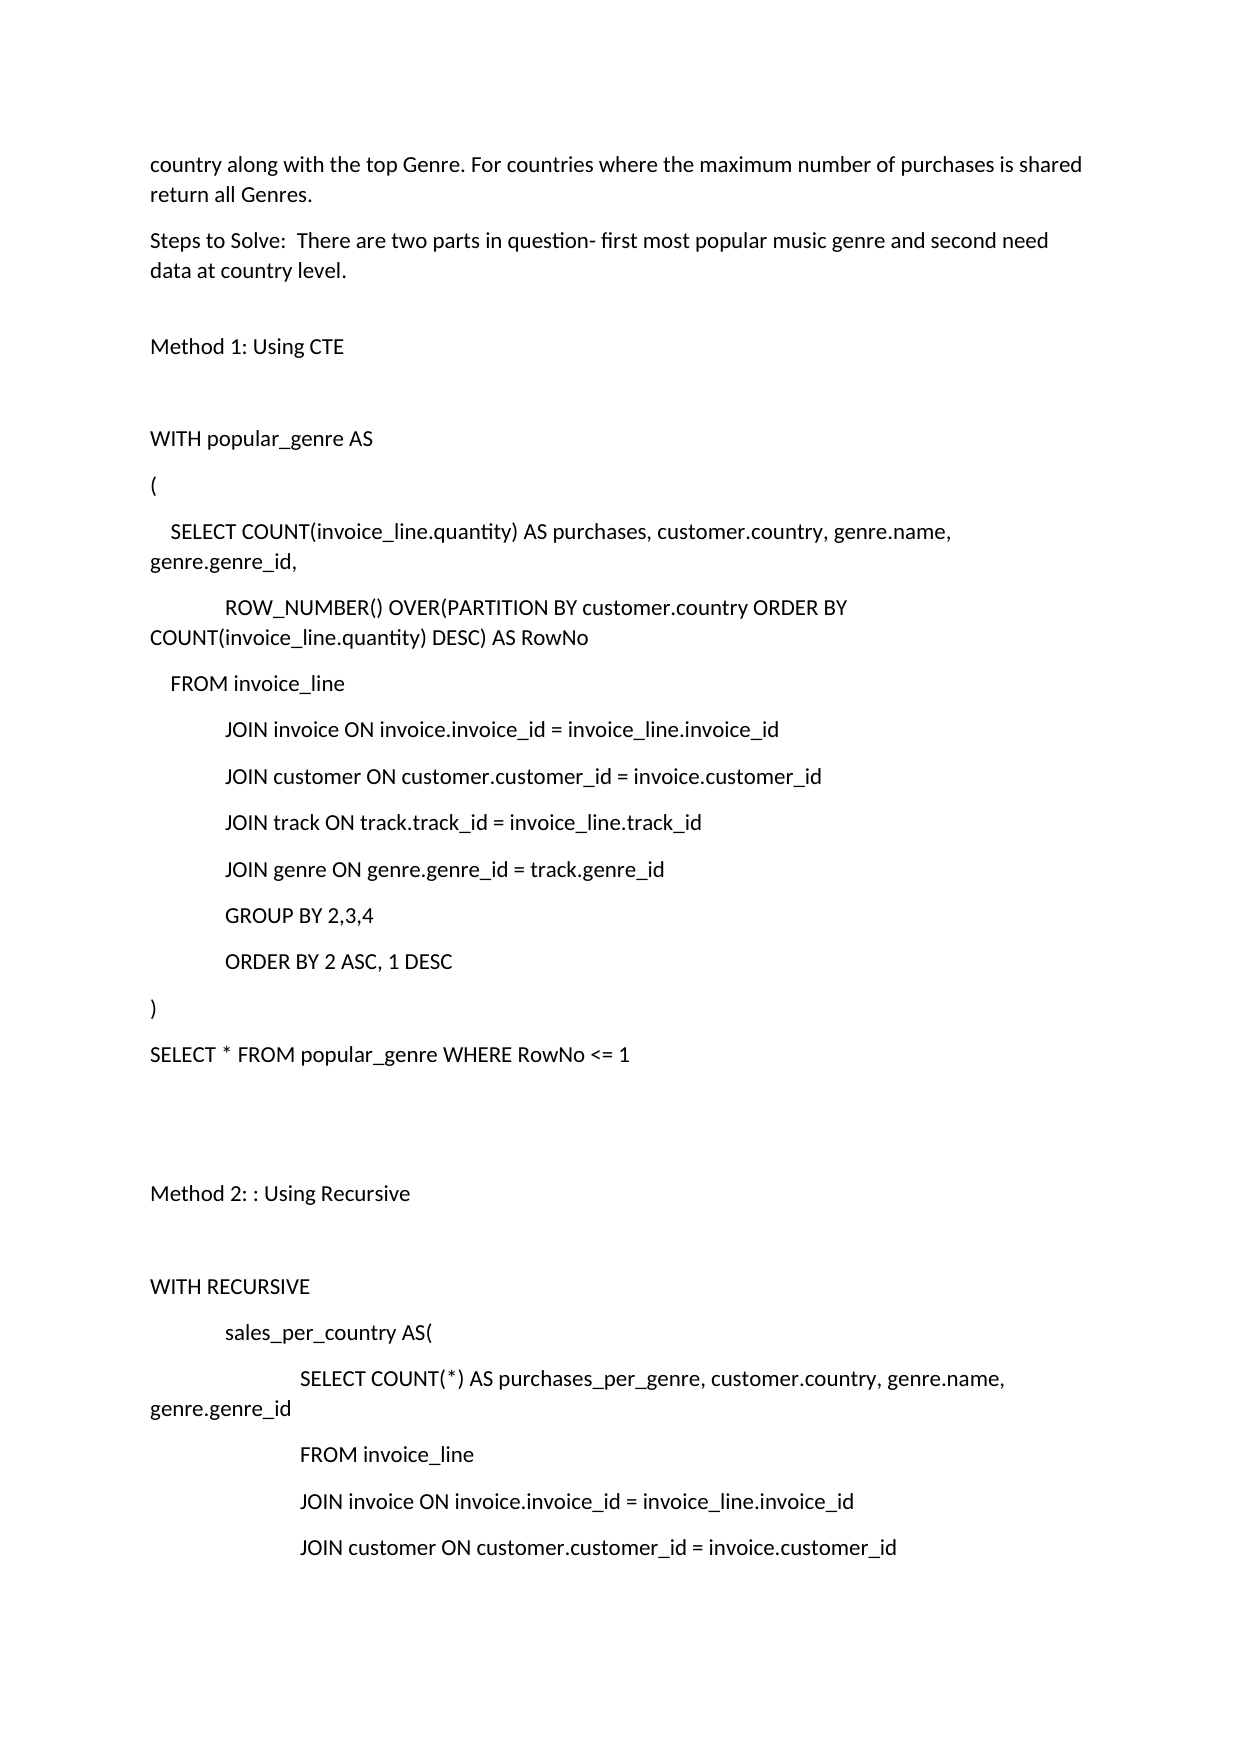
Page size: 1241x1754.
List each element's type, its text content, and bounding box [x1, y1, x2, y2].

text FROM invoice_line [150, 1441, 1090, 1469]
text JOIN genre ON genre.genre_id = track.genre_id [150, 855, 1090, 883]
text WITH RECURSIVE [150, 1272, 1090, 1300]
text SELECT COUNT(*) AS purchases_per_genre, customer.country, genre.name, genre.genre_id [150, 1364, 1090, 1422]
text JOIN invoice ON invoice.invoice_id = invoice_line.invoice_id [150, 1487, 1090, 1515]
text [150, 150, 1090, 208]
text SELECT * FROM popular_genre WHERE RowNo <= 1 [150, 1040, 1090, 1068]
text Method 2: : Using Recursive [150, 1179, 1090, 1207]
text WITH popular_genre AS [150, 424, 1090, 452]
text FROM invoice_line [150, 669, 1090, 697]
text SELECT COUNT(invoice_line.quantity) AS purchases, customer.country, genre.name, genre.genre_id, [150, 517, 1090, 575]
text ROW_NUMBER() OVER(PARTITION BY customer.country ORDER BY COUNT(invoice_line.quantity) DESC) AS RowNo [150, 593, 1090, 651]
text ORDER BY 2 ASC, 1 DESC [150, 947, 1090, 975]
text JOIN customer ON customer.customer_id = invoice.customer_id [150, 1533, 1090, 1561]
text GROUP BY 2,3,4 [150, 901, 1090, 929]
text sales_per_country AS( [150, 1318, 1090, 1346]
text JOIN invoice ON invoice.invoice_id = invoice_line.invoice_id [150, 716, 1090, 744]
text Method 1: Using CTE [150, 302, 1090, 360]
text ) [150, 994, 1090, 1022]
text JOIN track ON track.track_id = invoice_line.track_id [150, 808, 1090, 836]
text ( [150, 471, 1090, 499]
text JOIN customer ON customer.customer_id = invoice.customer_id [150, 762, 1090, 790]
text Steps to Solve: There are two parts in question- first most popular music genre and second need data at country level. [150, 226, 1090, 284]
